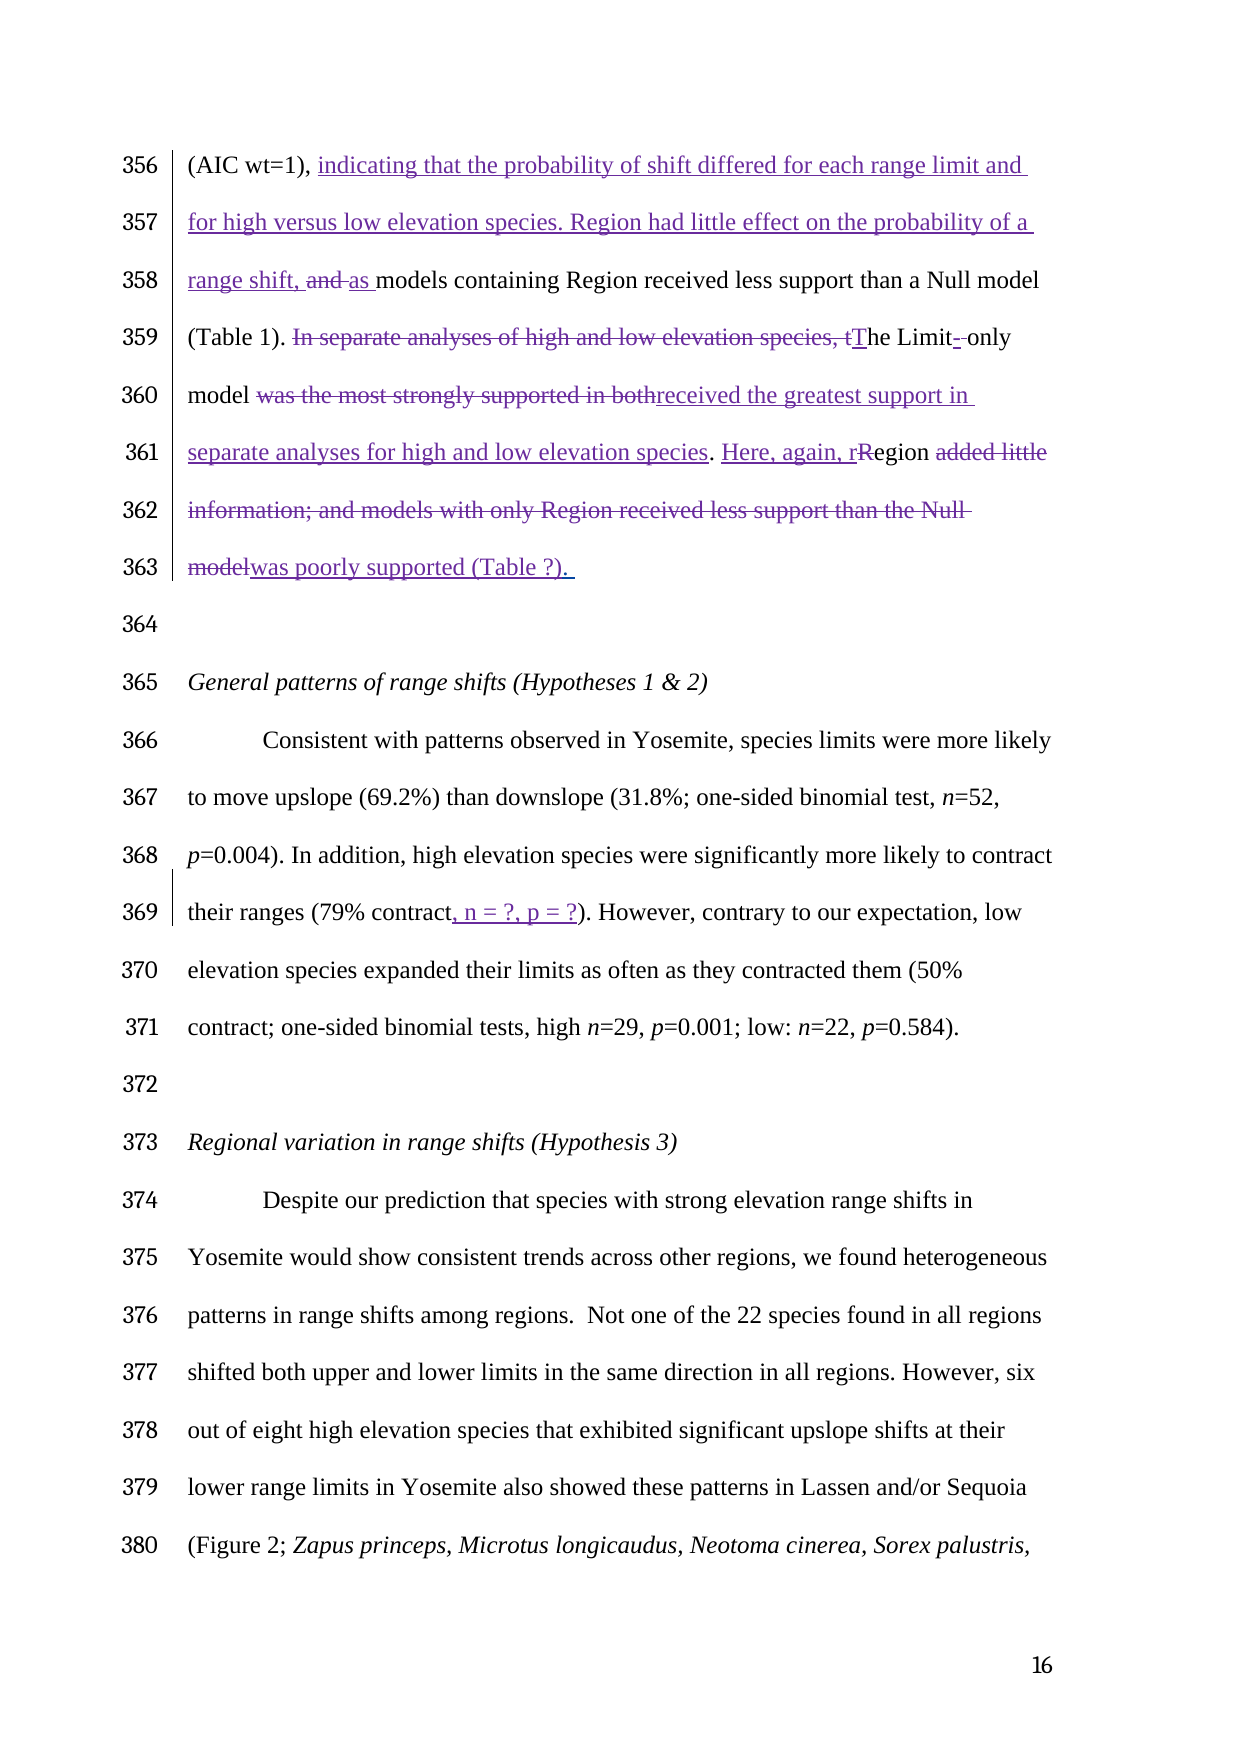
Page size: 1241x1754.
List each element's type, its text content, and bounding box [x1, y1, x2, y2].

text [187, 150, 1053, 581]
text Consistent with patterns observed in Yosemite, species limits were more likely to move upslope (69.2%) than downslope (31.8%; one-sided binomial test, n=52, p=0.004). In addition, high elevation species were significantly more likely to contract their ranges (79% contract). However, contrary to our expectation, low elevation species expanded their limits as often as they contracted them (50% contract; one-sided binomial tests, high n=29, p=0.001; low: n=22, p=0.584). [187, 725, 1053, 1041]
text General patterns of range shifts (Hypotheses 1 & 2) [187, 667, 1053, 696]
text Regional variation in range shifts (Hypothesis 3) [187, 1127, 1053, 1156]
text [187, 1185, 1053, 1559]
